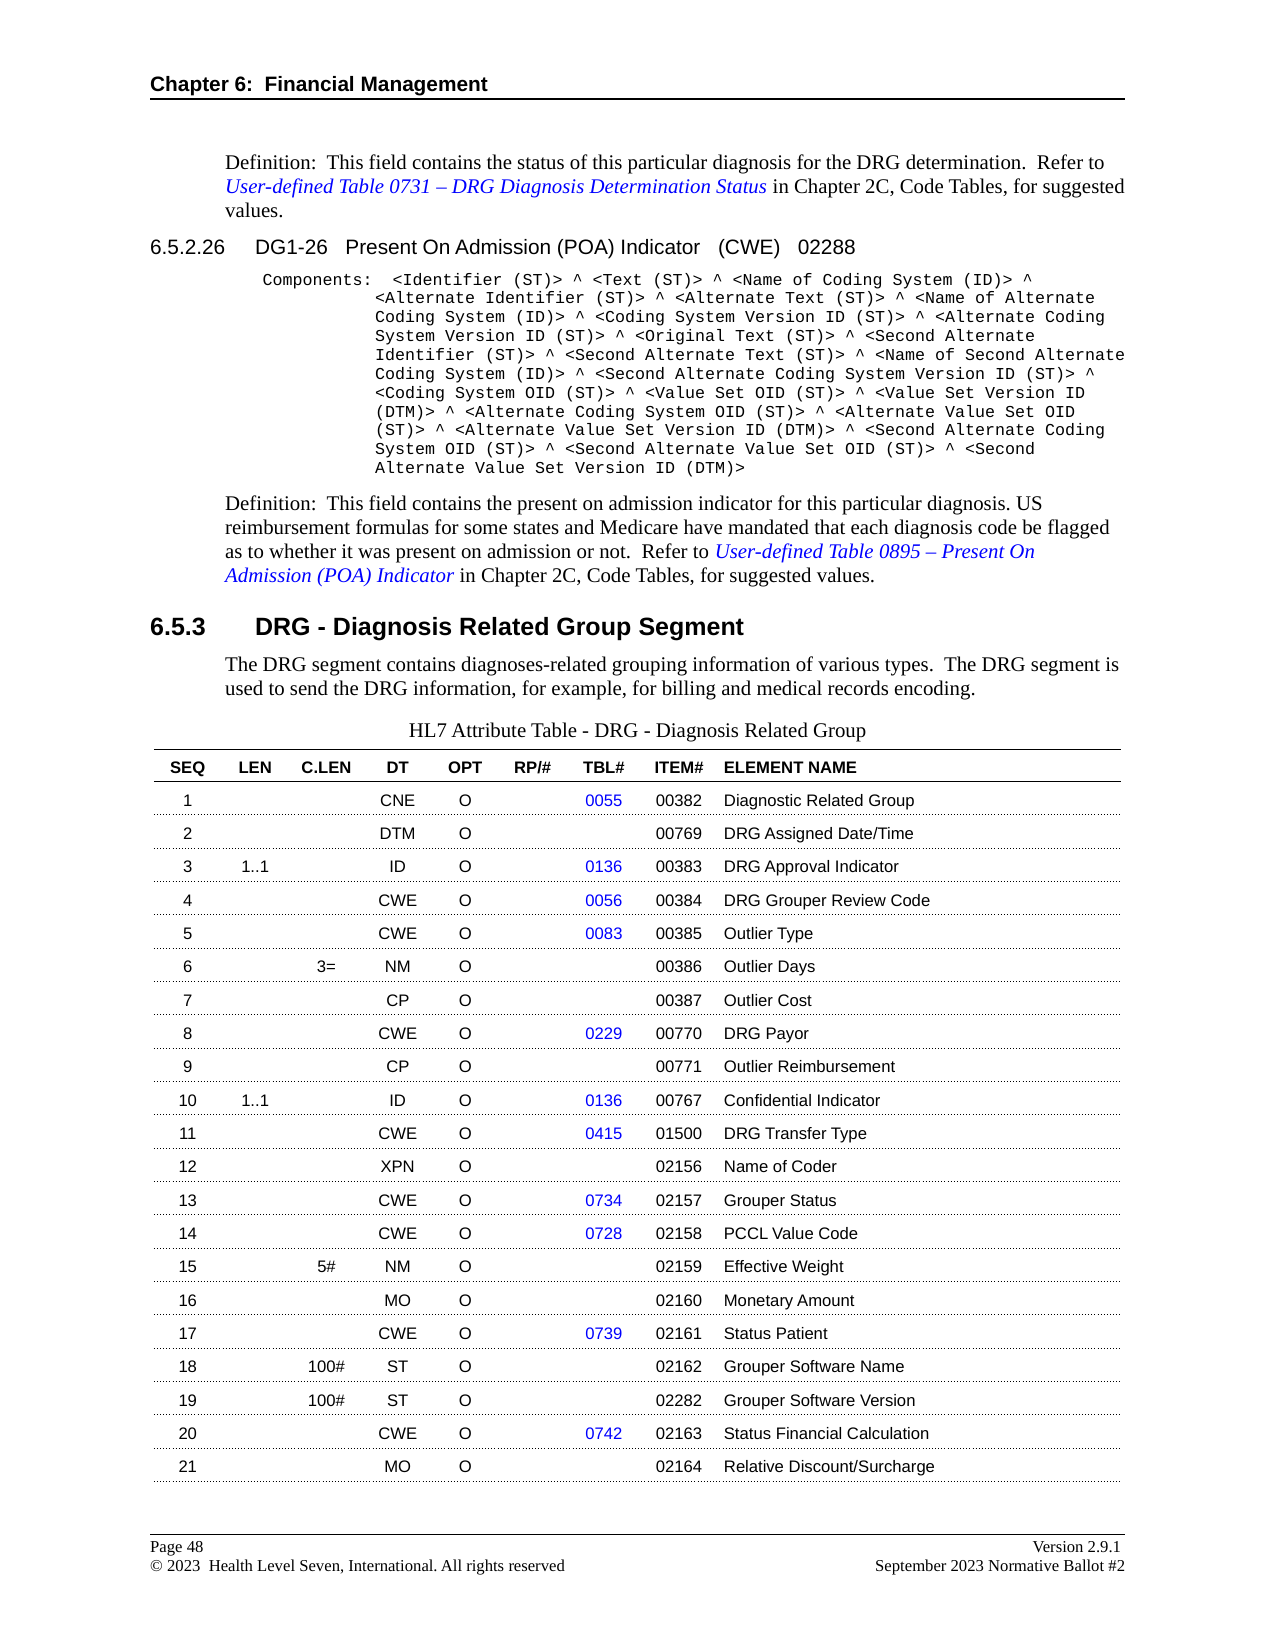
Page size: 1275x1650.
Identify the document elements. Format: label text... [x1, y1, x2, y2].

text Definition: This field contains the present on admission indicator for this particular diagnosis. US reimbursement formulas for some states and Medicare have mandated that each diagnosis code be flagged as to whether it was present on admission or not. Refer to User-defined Table 0895 – Present On Admission (POA) Indicator in Chapter 2C, Code Tables, for suggested values. [225, 491, 1125, 587]
text HL7 Attribute Table - DRG - Diagnosis Related Group [150, 718, 1125, 742]
subtitle DRG - Diagnosis Related Group Segment [150, 612, 1125, 641]
subtitle DG1-26 Present On Admission (POA) Indicator (CWE) 02288 [150, 235, 1125, 259]
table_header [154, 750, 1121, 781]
text The DRG segment contains diagnoses-related grouping information of various types. The DRG segment is used to send the DRG information, for example, for billing and medical records encoding. [225, 651, 1125, 699]
text Definition: This field contains the status of this particular diagnosis for the DRG determination. Refer to User-defined Table 0731 – DRG Diagnosis Determination Status in Chapter 2C, Code Tables, for suggested values. [225, 150, 1125, 222]
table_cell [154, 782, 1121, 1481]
